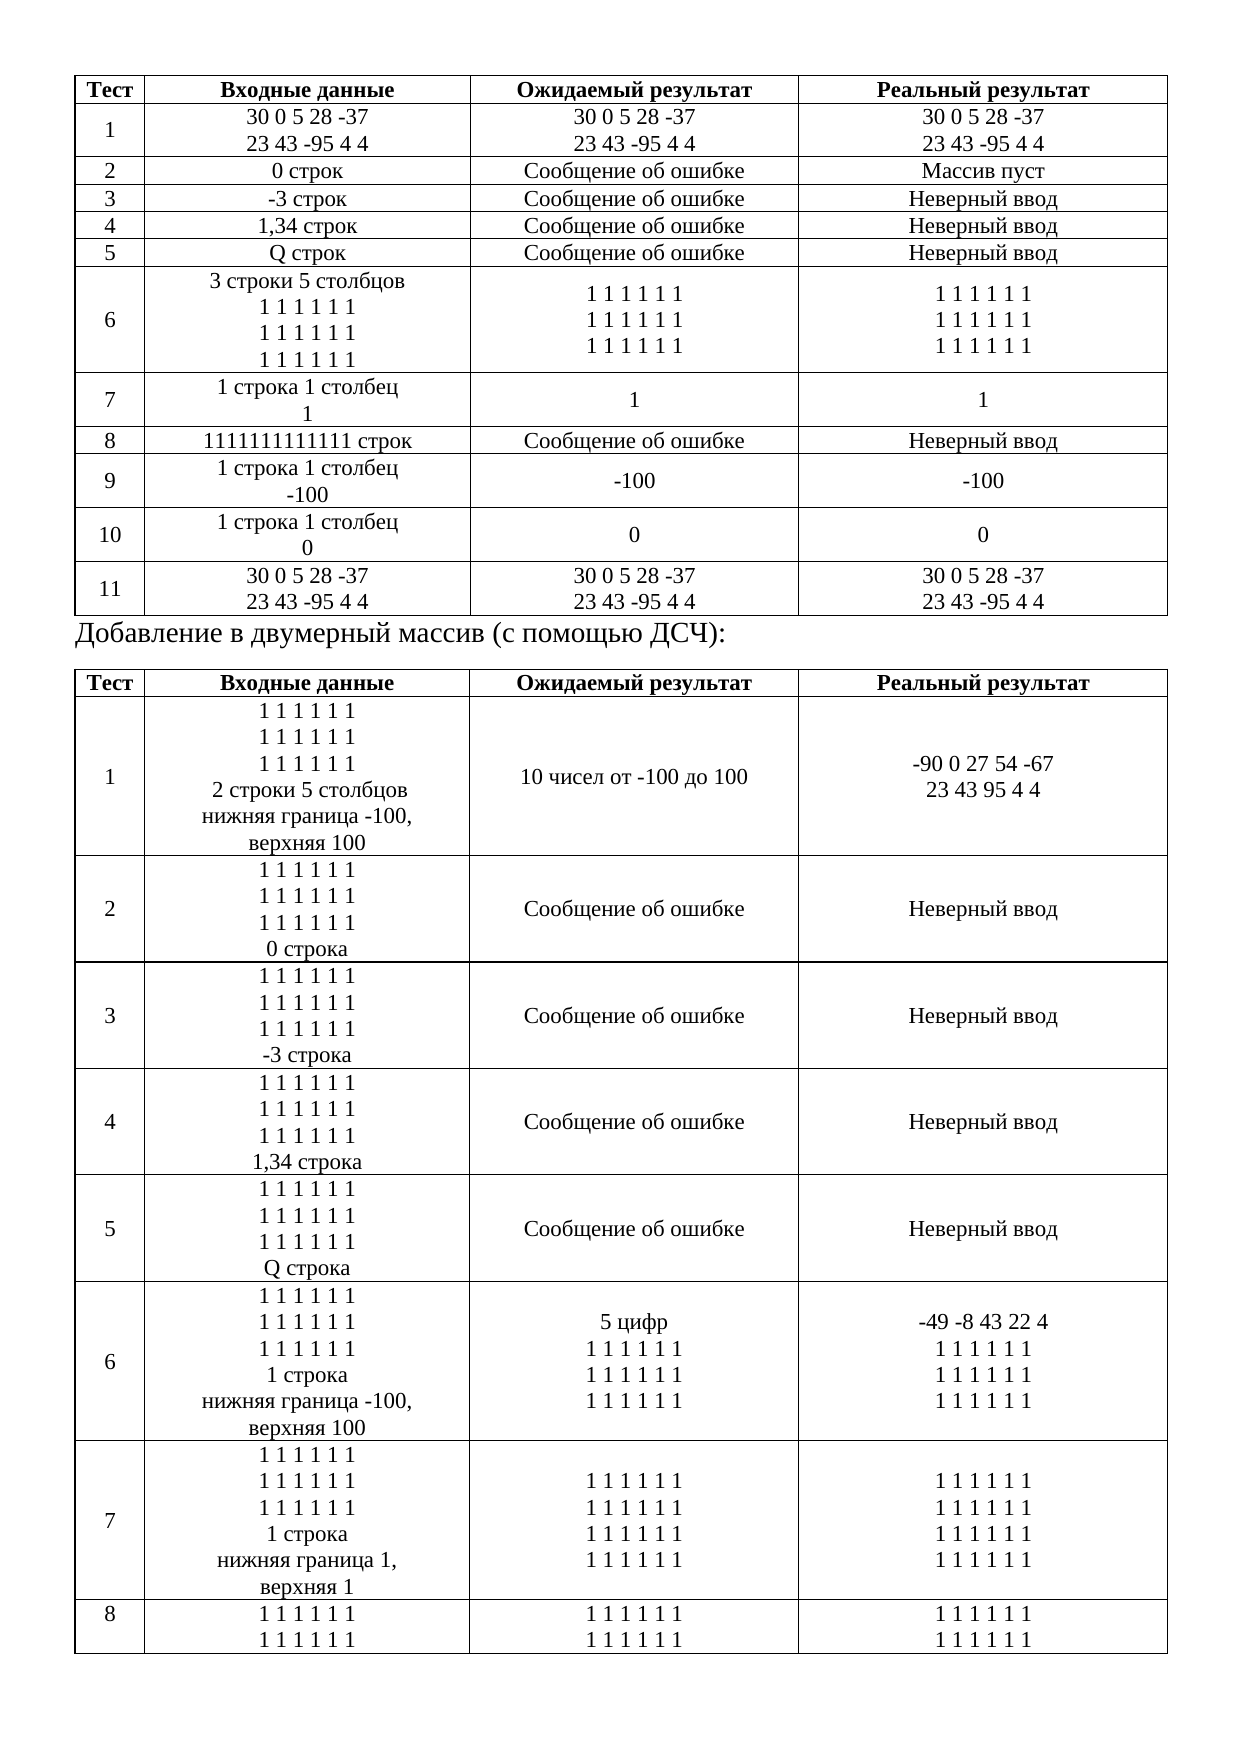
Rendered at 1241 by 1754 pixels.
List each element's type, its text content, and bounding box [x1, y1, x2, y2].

table_cell Сообщение об ошибке [471, 185, 798, 211]
table_cell 30 0 5 28 -37 23 43 -95 4 4 [799, 562, 1167, 614]
table_cell Сообщение об ошибке [470, 856, 798, 961]
table_cell Неверный ввод [799, 212, 1167, 238]
table_cell 1 [799, 373, 1167, 426]
table_cell 7 [76, 373, 144, 426]
table_cell 10 чисел от -100 до 100 [470, 697, 798, 855]
table_cell 1 1 1 1 1 1 1 1 1 1 1 1 1 1 1 1 1 1 1 1 1 1 1 1 [470, 1441, 798, 1599]
table_cell 9 [76, 454, 144, 507]
table_cell 4 [76, 1069, 144, 1174]
table_header Реальный результат [799, 76, 1167, 102]
table_cell 2 [76, 856, 144, 961]
table_cell 30 0 5 28 -37 23 43 -95 4 4 [145, 104, 470, 156]
table_cell 1 строка 1 столбец -100 [145, 454, 470, 507]
table_header Ожидаемый результат [470, 670, 798, 696]
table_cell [145, 1600, 469, 1653]
table_cell 5 [76, 239, 144, 266]
table_cell Q строк [145, 239, 470, 266]
table_cell 1111111111111 строк [145, 427, 470, 453]
table_cell 6 [76, 267, 144, 372]
table_cell 1 [471, 373, 798, 426]
table_cell 3 [76, 963, 144, 1068]
table_cell 1 1 1 1 1 1 1 1 1 1 1 1 1 1 1 1 1 1 1,34 строка [145, 1069, 469, 1174]
table_header Тест [76, 670, 144, 696]
table_cell 1 1 1 1 1 1 1 1 1 1 1 1 1 1 1 1 1 1 [471, 267, 798, 372]
table_cell 1 1 1 1 1 1 1 1 1 1 1 1 1 1 1 1 1 1 0 строка [145, 856, 469, 961]
table_header Тест [76, 76, 144, 102]
table_cell 4 [76, 212, 144, 238]
table_cell 5 цифр 1 1 1 1 1 1 1 1 1 1 1 1 1 1 1 1 1 1 [470, 1282, 798, 1440]
table_header Реальный результат [799, 670, 1167, 696]
table_cell 1 строка 1 столбец 1 [145, 373, 470, 426]
table_cell 1 1 1 1 1 1 1 1 1 1 1 1 1 1 1 1 1 1 1 строка нижняя граница -100, верхняя 100 [145, 1282, 469, 1440]
table_cell 30 0 5 28 -37 23 43 -95 4 4 [471, 562, 798, 614]
table_cell Сообщение об ошибке [471, 157, 798, 183]
table_cell Сообщение об ошибке [471, 239, 798, 266]
table_cell Неверный ввод [799, 239, 1167, 266]
table_cell Сообщение об ошибке [471, 212, 798, 238]
table_header Входные данные [145, 76, 470, 102]
table_cell 8 [76, 1600, 144, 1653]
table_cell 1 1 1 1 1 1 1 1 1 1 1 1 1 1 1 1 1 1 Q строка [145, 1175, 469, 1281]
table_cell Неверный ввод [799, 1069, 1167, 1174]
table_cell 6 [76, 1282, 144, 1440]
table_cell Неверный ввод [799, 185, 1167, 211]
table_cell 1 [76, 104, 144, 156]
table_cell Сообщение об ошибке [470, 1175, 798, 1281]
table_cell 1 1 1 1 1 1 1 1 1 1 1 1 1 1 1 1 1 1 1 1 1 1 1 1 [799, 1441, 1167, 1599]
table_cell 5 [76, 1175, 144, 1281]
table_cell 1 1 1 1 1 1 1 1 1 1 1 1 1 1 1 1 1 1 -3 строка [145, 963, 469, 1068]
table_header Входные данные [145, 670, 469, 696]
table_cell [470, 1600, 798, 1653]
table_cell -100 [799, 454, 1167, 507]
table_cell 7 [76, 1441, 144, 1599]
table_header Ожидаемый результат [471, 76, 798, 102]
table_cell -90 0 27 54 -67 23 43 95 4 4 [799, 697, 1167, 855]
table_cell 0 [799, 508, 1167, 561]
table_cell 30 0 5 28 -37 23 43 -95 4 4 [145, 562, 470, 614]
table_cell 1 1 1 1 1 1 1 1 1 1 1 1 1 1 1 1 1 1 [799, 267, 1167, 372]
table_cell 1,34 строк [145, 212, 470, 238]
table_cell 30 0 5 28 -37 23 43 -95 4 4 [471, 104, 798, 156]
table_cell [799, 1600, 1167, 1653]
table_cell 11 [76, 562, 144, 614]
table_cell Неверный ввод [799, 1175, 1167, 1281]
table_cell Сообщение об ошибке [471, 427, 798, 453]
table_cell -3 строк [145, 185, 470, 211]
table_cell Неверный ввод [799, 427, 1167, 453]
table_cell 3 строки 5 столбцов 1 1 1 1 1 1 1 1 1 1 1 1 1 1 1 1 1 1 [145, 267, 470, 372]
table_cell 2 [76, 157, 144, 183]
table_cell 1 [76, 697, 144, 855]
table_cell 0 строк [145, 157, 470, 183]
table_cell -100 [471, 454, 798, 507]
table_cell -49 -8 43 22 4 1 1 1 1 1 1 1 1 1 1 1 1 1 1 1 1 1 1 [799, 1282, 1167, 1440]
text Добавление в двумерный массив (с помощью ДСЧ): [75, 616, 1165, 649]
table_cell 1 1 1 1 1 1 1 1 1 1 1 1 1 1 1 1 1 1 2 строки 5 столбцов нижняя граница -100, верхняя 100 [145, 697, 469, 855]
table_cell 8 [76, 427, 144, 453]
table_cell Неверный ввод [799, 856, 1167, 961]
table_cell 0 [471, 508, 798, 561]
table_cell Сообщение об ошибке [470, 963, 798, 1068]
table_cell 1 1 1 1 1 1 1 1 1 1 1 1 1 1 1 1 1 1 1 строка нижняя граница 1, верхняя 1 [145, 1441, 469, 1599]
table_cell Сообщение об ошибке [470, 1069, 798, 1174]
table_cell 3 [76, 185, 144, 211]
table_cell 10 [76, 508, 144, 561]
table_cell 30 0 5 28 -37 23 43 -95 4 4 [799, 104, 1167, 156]
table_cell Неверный ввод [799, 963, 1167, 1068]
table_cell 1 строка 1 столбец 0 [145, 508, 470, 561]
table_cell Массив пуст [799, 157, 1167, 183]
